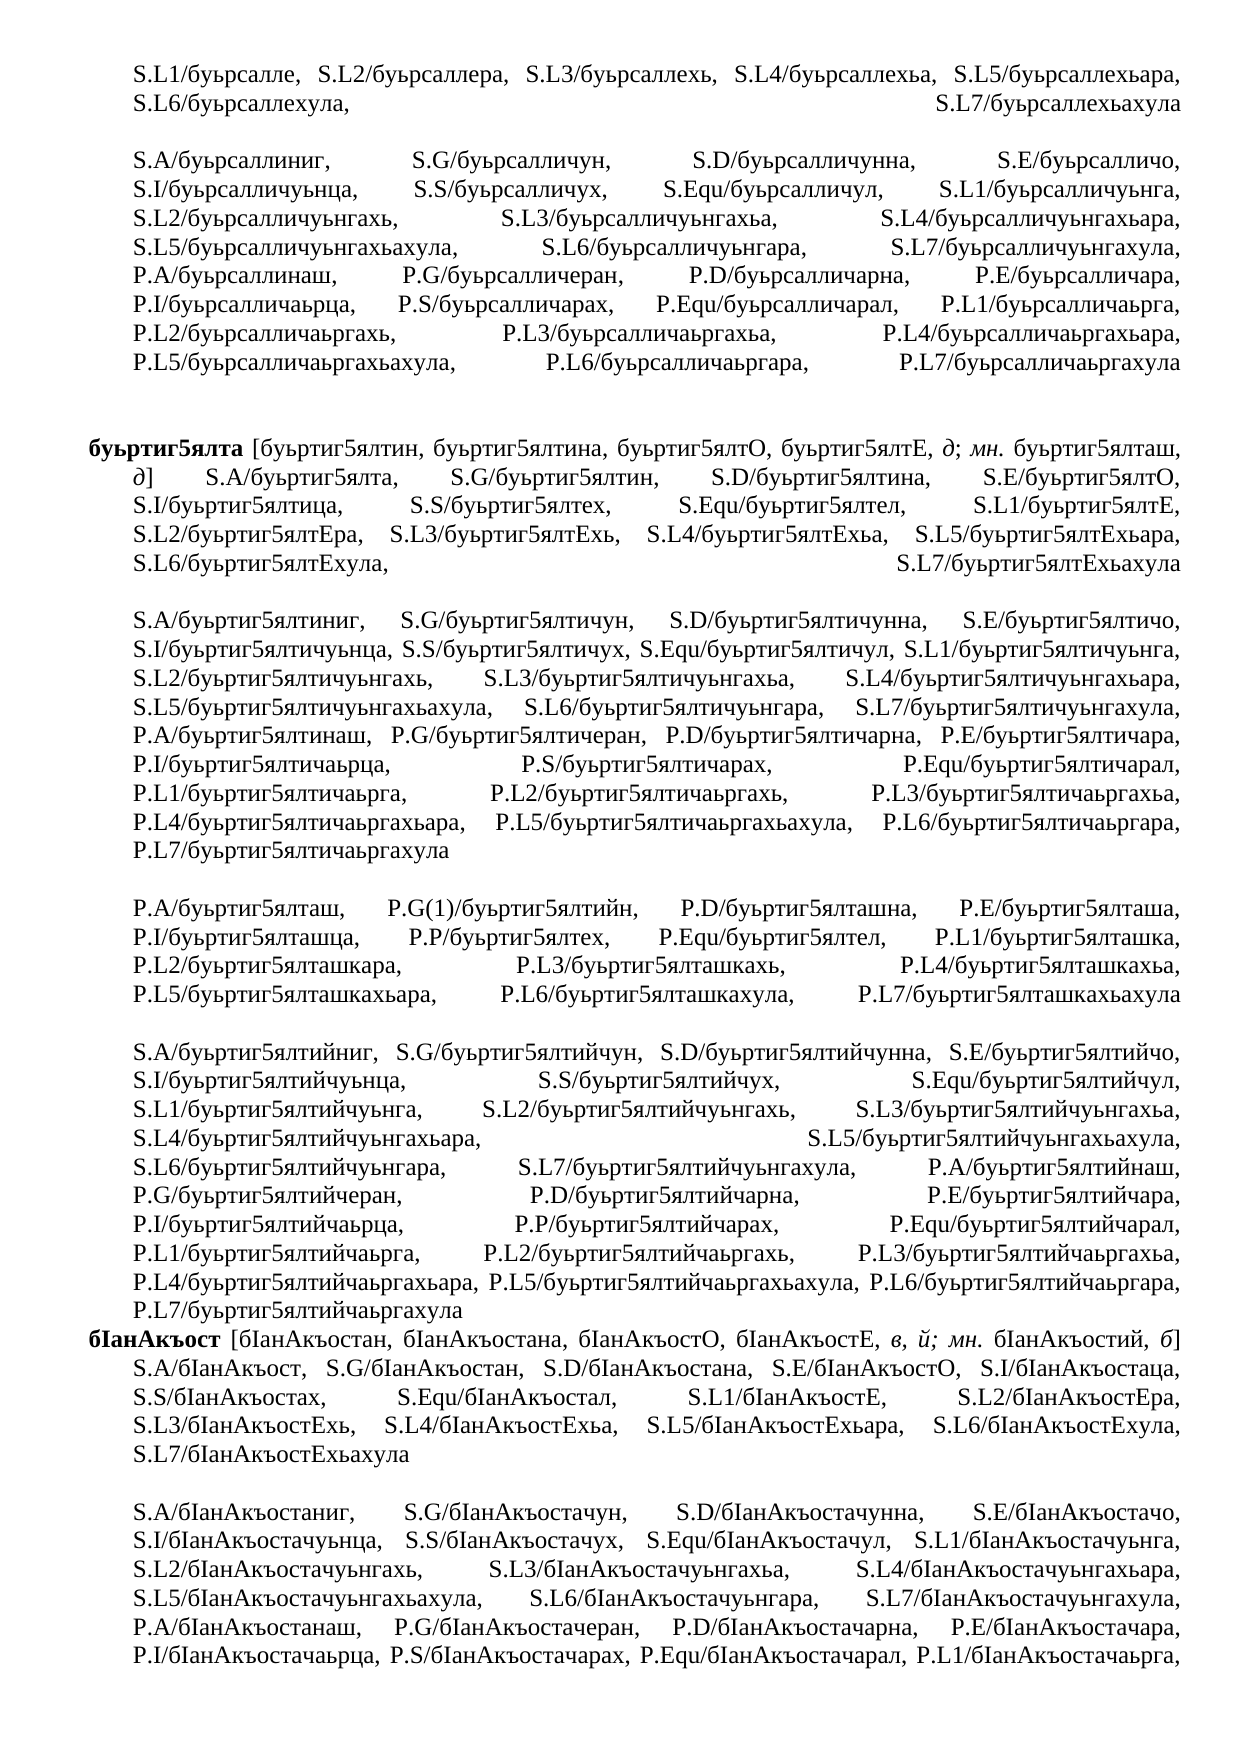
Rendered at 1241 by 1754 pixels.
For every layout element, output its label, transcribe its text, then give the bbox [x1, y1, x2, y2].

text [88, 59, 1181, 433]
text буьртиг5ялта [буьртиг5ялтин, буьртиг5ялтина, буьртиг5ялтО, буьртиг5ялтЕ, д; мн. буьртиг5ялташ, д] S.A/буьртиг5ялта, S.G/буьртиг5ялтин, S.D/буьртиг5ялтина, S.E/буьртиг5ялтО, S.I/буьртиг5ялтица, S.S/буьртиг5ялтех, S.Equ/буьртиг5ялтел, S.L1/буьртиг5ялтЕ, S.L2/буьртиг5ялтЕра, S.L3/буьртиг5ялтЕхь, S.L4/буьртиг5ялтЕхьа, S.L5/буьртиг5ялтЕхьара, S.L6/буьртиг5ялтЕхула, S.L7/буьртиг5ялтЕхьахула S.A/буьртиг5ялтиниг, S.G/буьртиг5ялтичун, S.D/буьртиг5ялтичунна, S.E/буьртиг5ялтичо, S.I/буьртиг5ялтичуьнца, S.S/буьртиг5ялтичух, S.Equ/буьртиг5ялтичул, S.L1/буьртиг5ялтичуьнга, S.L2/буьртиг5ялтичуьнгахь, S.L3/буьртиг5ялтичуьнгахьа, S.L4/буьртиг5ялтичуьнгахьара, S.L5/буьртиг5ялтичуьнгахьахула, S.L6/буьртиг5ялтичуьнгара, S.L7/буьртиг5ялтичуьнгахула, P.A/буьртиг5ялтинаш, P.G/буьртиг5ялтичеран, P.D/буьртиг5ялтичарна, P.E/буьртиг5ялтичара, P.I/буьртиг5ялтичаьрца, P.S/буьртиг5ялтичарах, P.Equ/буьртиг5ялтичарал, P.L1/буьртиг5ялтичаьрга, P.L2/буьртиг5ялтичаьргахь, P.L3/буьртиг5ялтичаьргахьа, P.L4/буьртиг5ялтичаьргахьара, P.L5/буьртиг5ялтичаьргахьахула, P.L6/буьртиг5ялтичаьргара, P.L7/буьртиг5ялтичаьргахула P.A/буьртиг5ялташ, P.G(1)/буьртиг5ялтийн, P.D/буьртиг5ялташна, P.E/буьртиг5ялташа, P.I/буьртиг5ялташца, P.P/буьртиг5ялтех, P.Equ/буьртиг5ялтел, P.L1/буьртиг5ялташка, P.L2/буьртиг5ялташкара, P.L3/буьртиг5ялташкахь, P.L4/буьртиг5ялташкахьа, P.L5/буьртиг5ялташкахьара, P.L6/буьртиг5ялташкахула, P.L7/буьртиг5ялташкахьахула S.A/буьртиг5ялтийниг, S.G/буьртиг5ялтийчун, S.D/буьртиг5ялтийчунна, S.E/буьртиг5ялтийчо, S.I/буьртиг5ялтийчуьнца, S.S/буьртиг5ялтийчух, S.Equ/буьртиг5ялтийчул, S.L1/буьртиг5ялтийчуьнга, S.L2/буьртиг5ялтийчуьнгахь, S.L3/буьртиг5ялтийчуьнгахьа, S.L4/буьртиг5ялтийчуьнгахьара, S.L5/буьртиг5ялтийчуьнгахьахула, S.L6/буьртиг5ялтийчуьнгара, S.L7/буьртиг5ялтийчуьнгахула, P.A/буьртиг5ялтийнаш, P.G/буьртиг5ялтийчеран, P.D/буьртиг5ялтийчарна, P.E/буьртиг5ялтийчара, P.I/буьртиг5ялтийчаьрца, P.P/буьртиг5ялтийчарах, P.Equ/буьртиг5ялтийчарал, P.L1/буьртиг5ялтийчаьрга, P.L2/буьртиг5ялтийчаьргахь, P.L3/буьртиг5ялтийчаьргахьа, P.L4/буьртиг5ялтийчаьргахьара, P.L5/буьртиг5ялтийчаьргахьахула, P.L6/буьртиг5ялтийчаьргара, P.L7/буьртиг5ялтийчаьргахула [88, 433, 1181, 1324]
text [88, 1324, 1181, 1669]
